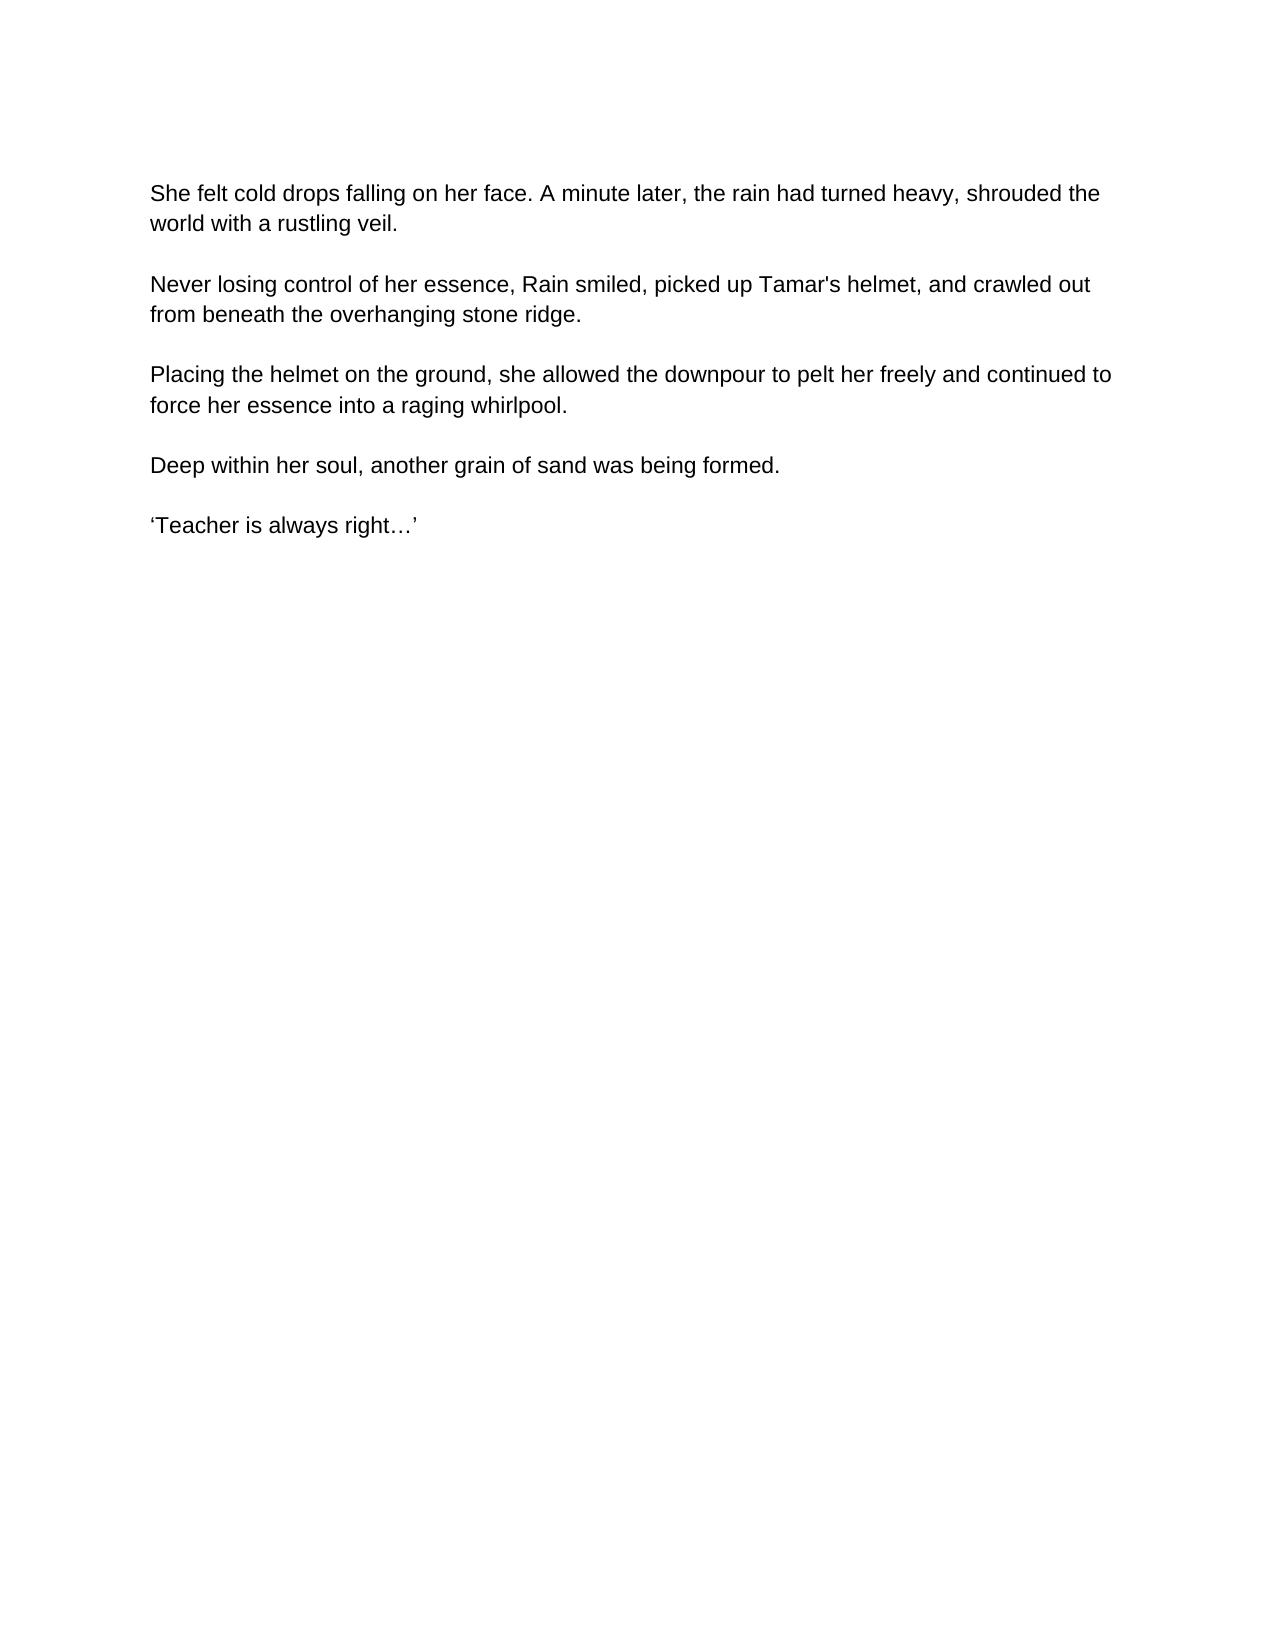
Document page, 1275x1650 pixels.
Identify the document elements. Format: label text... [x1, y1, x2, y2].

text Placing the helmet on the ground, she allowed the downpour to pelt her freely and continued to force her essence into a raging whirlpool. [150, 361, 1125, 418]
text Deep within her soul, another grain of sand was being formed. [150, 452, 1125, 478]
text ‘Teacher is always right…’ [150, 512, 1125, 539]
text She felt cold drops falling on her face. A minute later, the rain had turned heavy, shrouded the world with a rustling veil. [150, 180, 1125, 237]
text Never losing control of her essence, Rain smiled, picked up Tamar's helmet, and crawled out from beneath the overhanging stone ridge. [150, 271, 1125, 327]
